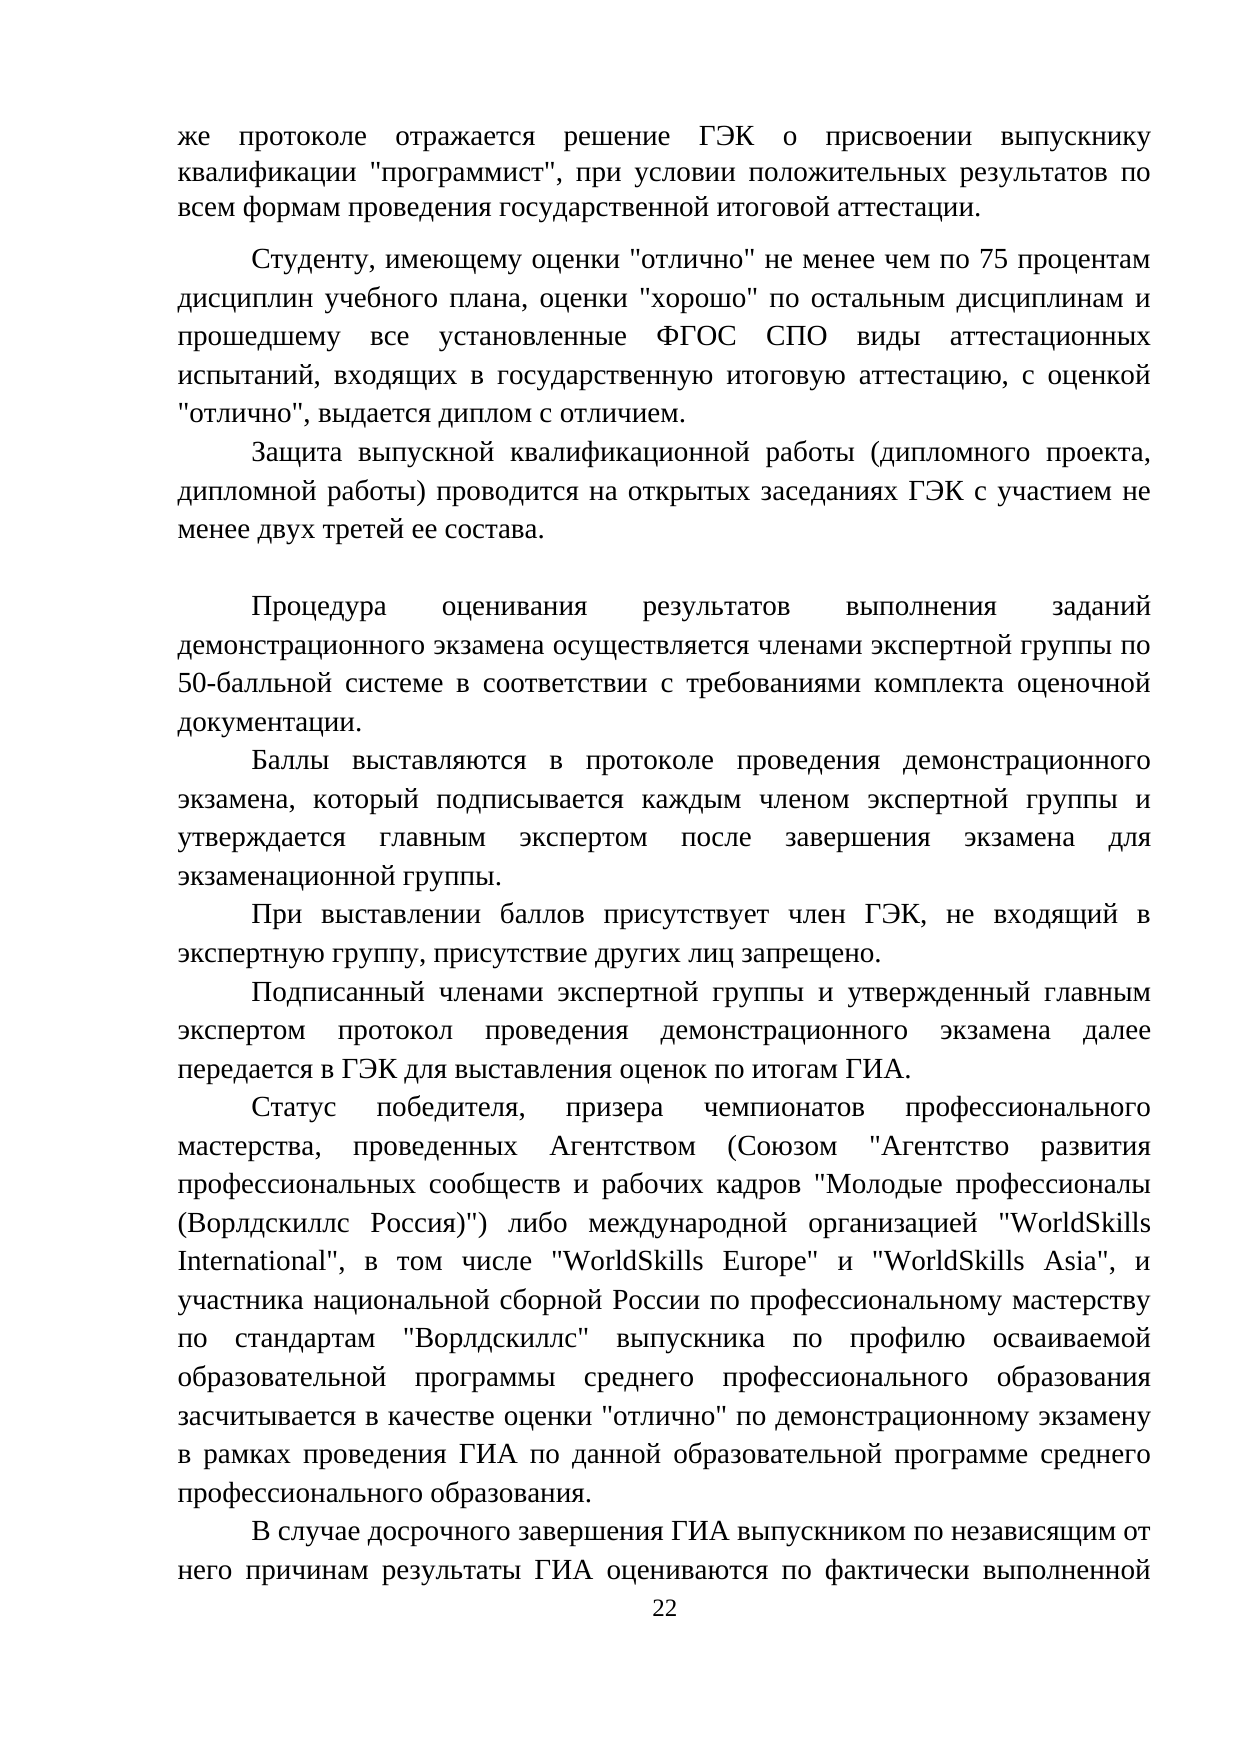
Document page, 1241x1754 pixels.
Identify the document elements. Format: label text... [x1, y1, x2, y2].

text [177, 1513, 1152, 1585]
text Статус победителя, призера чемпионатов профессионального мастерства, проведенных Агентством (Союзом "Агентство развития профессиональных сообществ и рабочих кадров "Молодые профессионалы (Ворлдскиллс Россия)") либо международной организацией "WorldSkills International", в том числе "WorldSkills Europe" и "WorldSkills Asia", и участника национальной сборной России по профессиональному мастерству по стандартам "Ворлдскиллс" выпускника по профилю осваиваемой образовательной программы среднего профессионального образования засчитывается в качестве оценки "отлично" по демонстрационному экзамену в рамках проведения ГИА по данной образовательной программе среднего профессионального образования. [177, 1089, 1152, 1508]
text При выставлении баллов присутствует член ГЭК, не входящий в экспертную группу, присутствие других лиц запрещено. [177, 897, 1152, 969]
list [177, 118, 1152, 223]
text Процедура оценивания результатов выполнения заданий демонстрационного экзамена осуществляется членами экспертной группы по 50-балльной системе в соответствии с требованиями комплекта оценочной документации. [177, 588, 1152, 737]
text Подписанный членами экспертной группы и утвержденный главным экспертом протокол проведения демонстрационного экзамена далее передается в ГЭК для выставления оценок по итогам ГИА. [177, 974, 1152, 1084]
text Защита выпускной квалификационной работы (дипломного проекта, дипломной работы) проводится на открытых заседаниях ГЭК с участием не менее двух третей ее состава. [177, 434, 1152, 545]
text Студенту, имеющему оценки "отлично" не менее чем по 75 процентам дисциплин учебного плана, оценки "хорошо" по остальным дисциплинам и прошедшему все установленные ФГОС СПО виды аттестационных испытаний, входящих в государственную итоговую аттестацию, с оценкой "отлично", выдается диплом с отличием. [177, 241, 1152, 429]
text Баллы выставляются в протоколе проведения демонстрационного экзамена, который подписывается каждым членом экспертной группы и утверждается главным экспертом после завершения экзамена для экзаменационной группы. [177, 742, 1152, 892]
